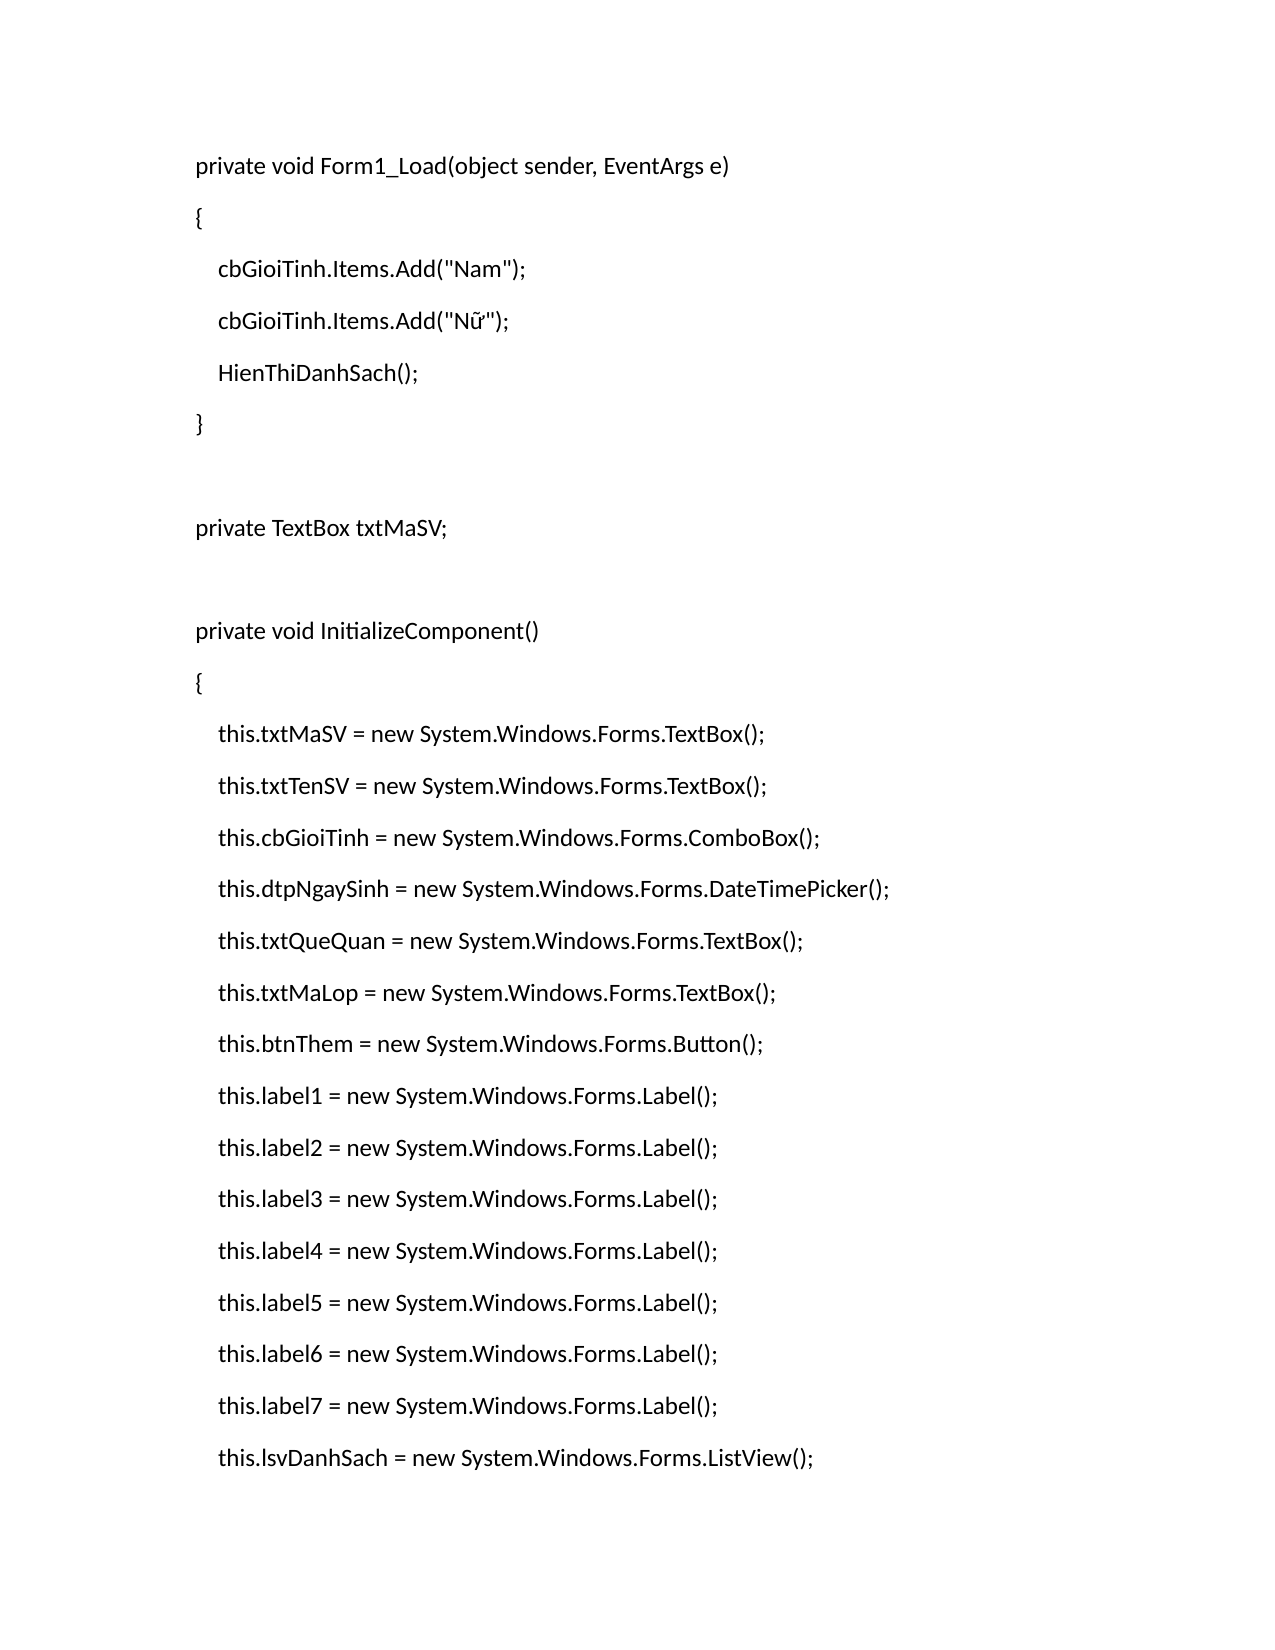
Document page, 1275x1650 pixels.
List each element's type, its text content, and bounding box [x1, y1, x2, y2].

text { [150, 667, 1125, 697]
text this.btnThem = new System.Windows.Forms.Button(); [150, 1028, 1125, 1059]
text this.label1 = new System.Windows.Forms.Label(); [150, 1080, 1125, 1111]
text this.lsvDanhSach = new System.Windows.Forms.ListView(); [150, 1442, 1125, 1472]
text this.txtQueQuan = new System.Windows.Forms.TextBox(); [150, 925, 1125, 956]
text this.txtTenSV = new System.Windows.Forms.TextBox(); [150, 770, 1125, 801]
text this.label5 = new System.Windows.Forms.Label(); [150, 1287, 1125, 1317]
text cbGioiTinh.Items.Add("Nam"); [150, 253, 1125, 284]
text this.label2 = new System.Windows.Forms.Label(); [150, 1132, 1125, 1162]
text this.dtpNgaySinh = new System.Windows.Forms.DateTimePicker(); [150, 873, 1125, 904]
text private void InitializeComponent() [150, 615, 1125, 646]
text this.label3 = new System.Windows.Forms.Label(); [150, 1183, 1125, 1214]
text this.txtMaSV = new System.Windows.Forms.TextBox(); [150, 718, 1125, 749]
text this.label7 = new System.Windows.Forms.Label(); [150, 1390, 1125, 1421]
text this.label6 = new System.Windows.Forms.Label(); [150, 1338, 1125, 1369]
text private TextBox txtMaSV; [150, 512, 1125, 542]
text HienThiDanhSach(); [150, 357, 1125, 387]
text this.txtMaLop = new System.Windows.Forms.TextBox(); [150, 977, 1125, 1007]
text } [150, 408, 1125, 439]
text private void Form1_Load(object sender, EventArgs e) [150, 150, 1125, 181]
text { [150, 202, 1125, 232]
text this.label4 = new System.Windows.Forms.Label(); [150, 1235, 1125, 1266]
text this.cbGioiTinh = new System.Windows.Forms.ComboBox(); [150, 822, 1125, 852]
text cbGioiTinh.Items.Add("Nữ"); [150, 305, 1125, 336]
